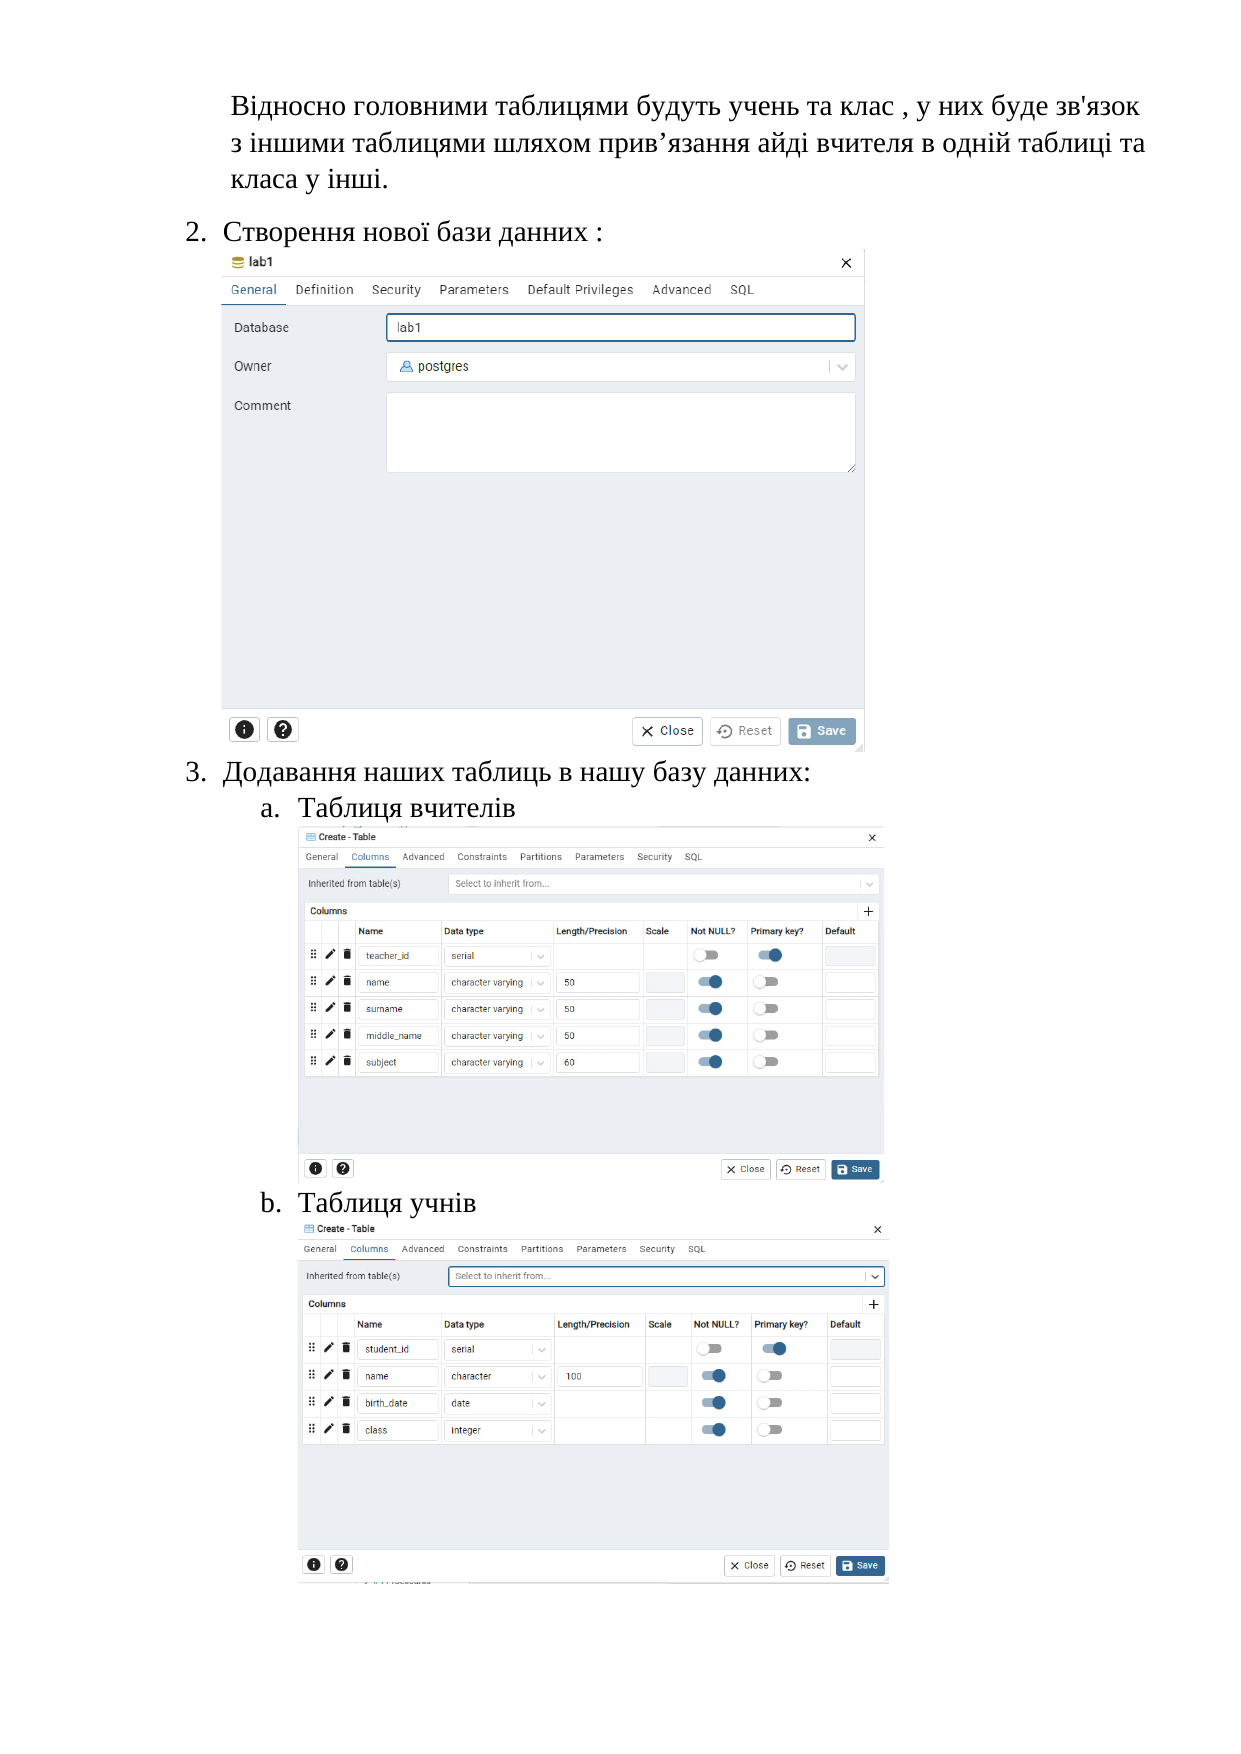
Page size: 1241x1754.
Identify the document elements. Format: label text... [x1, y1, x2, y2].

picture [221, 249, 865, 752]
picture [297, 1221, 890, 1584]
list Додавання наших таблиць в нашу базу данних: [185, 754, 1152, 788]
text Відносно головними таблицями будуть учень та клас , у них буде зв'язок з іншими таблицями шляхом прив’язання айді вчителя в одній таблиці та класа у інші. [230, 88, 1152, 194]
picture [297, 826, 885, 1183]
list Таблиця учнів [260, 1185, 1152, 1219]
list Створення нової бази данних : [185, 214, 1152, 247]
list Таблиця вчителів [260, 790, 1152, 824]
